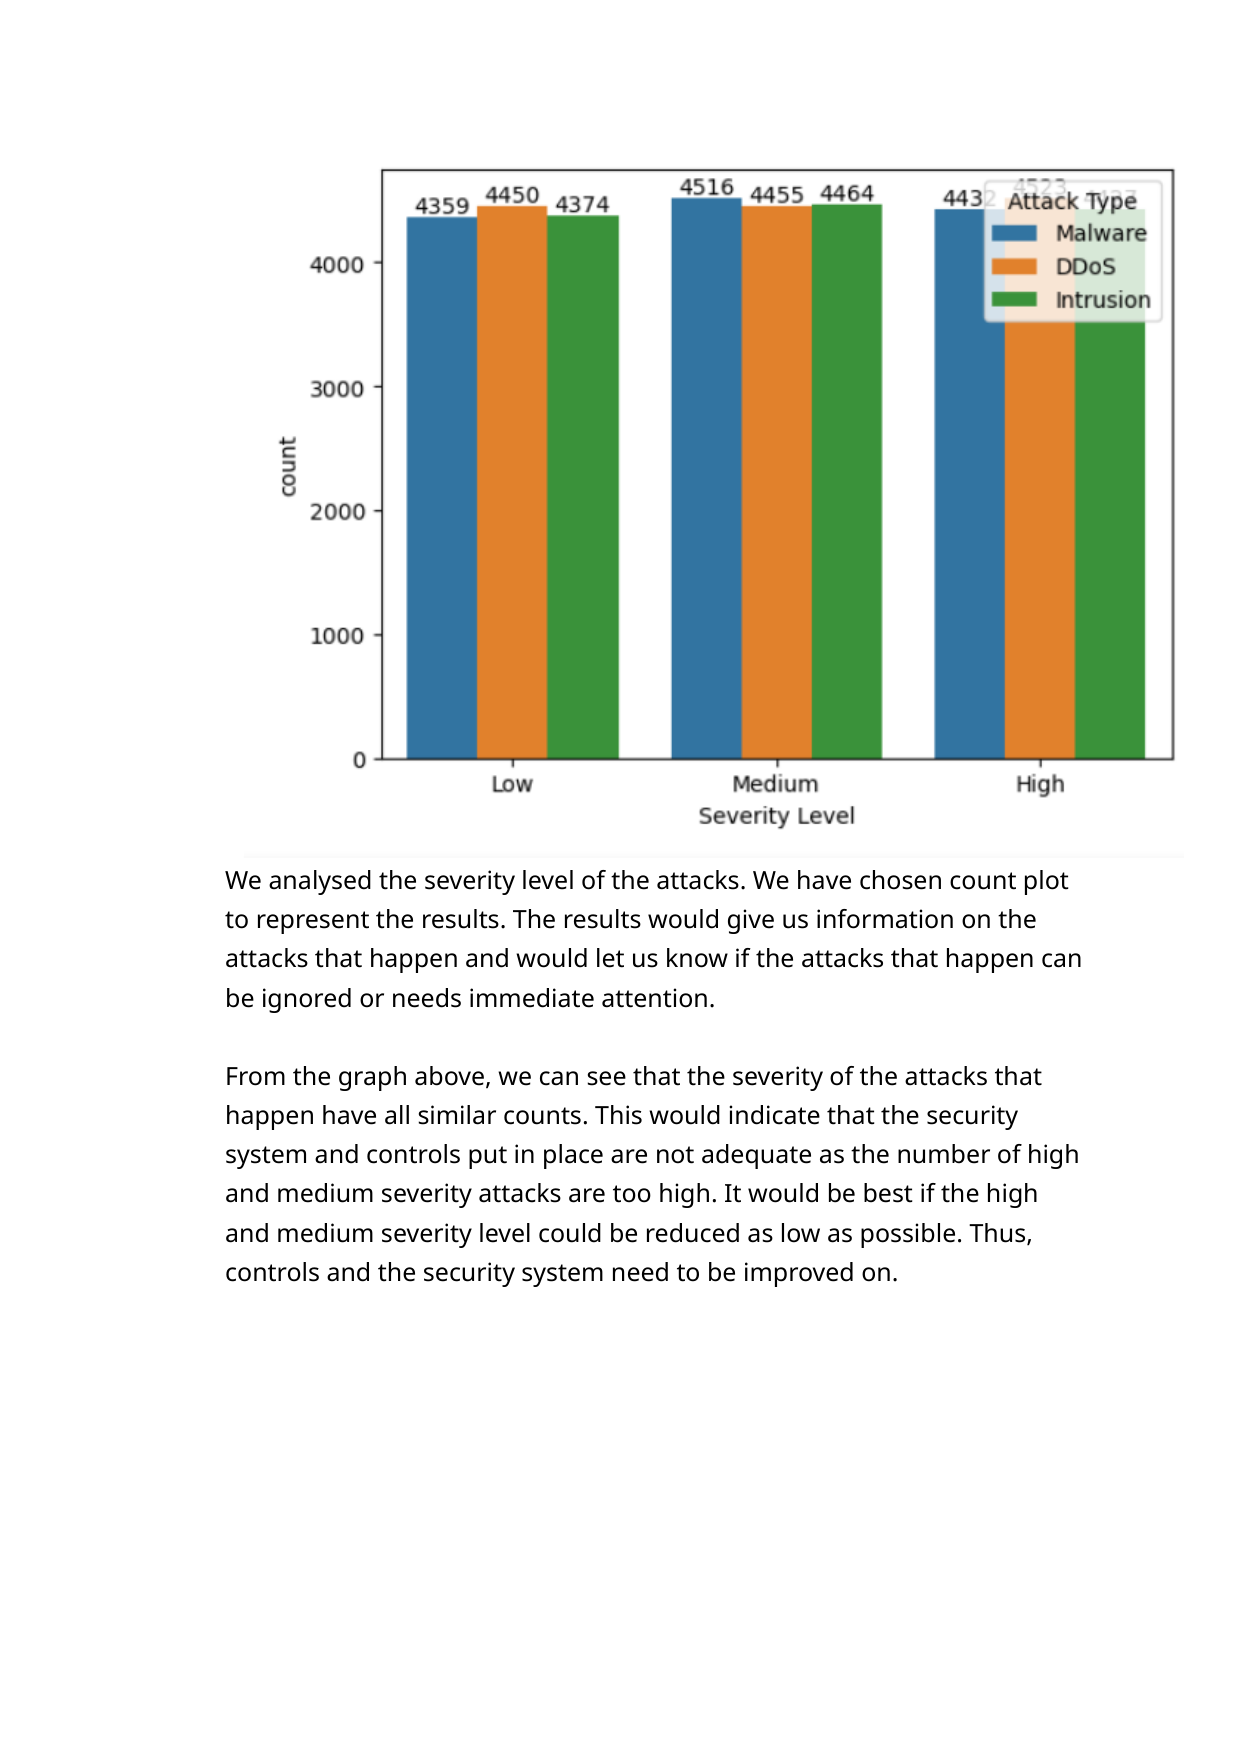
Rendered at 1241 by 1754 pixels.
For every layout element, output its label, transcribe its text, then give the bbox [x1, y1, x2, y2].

list We analysed the severity level of the attacks. We have chosen count plot to represent the results. The results would give us information on the attacks that happen and would let us know if the attacks that happen can be ignored or needs immediate attention. [225, 150, 1090, 1014]
list From the graph above, we can see that the severity of the attacks that happen have all similar counts. This would indicate that the security system and controls put in place are not adequate as the number of high and medium severity attacks are too high. It would be best if the high and medium severity level could be reduced as low as possible. Thus, controls and the security system need to be improved on. [225, 1059, 1090, 1288]
